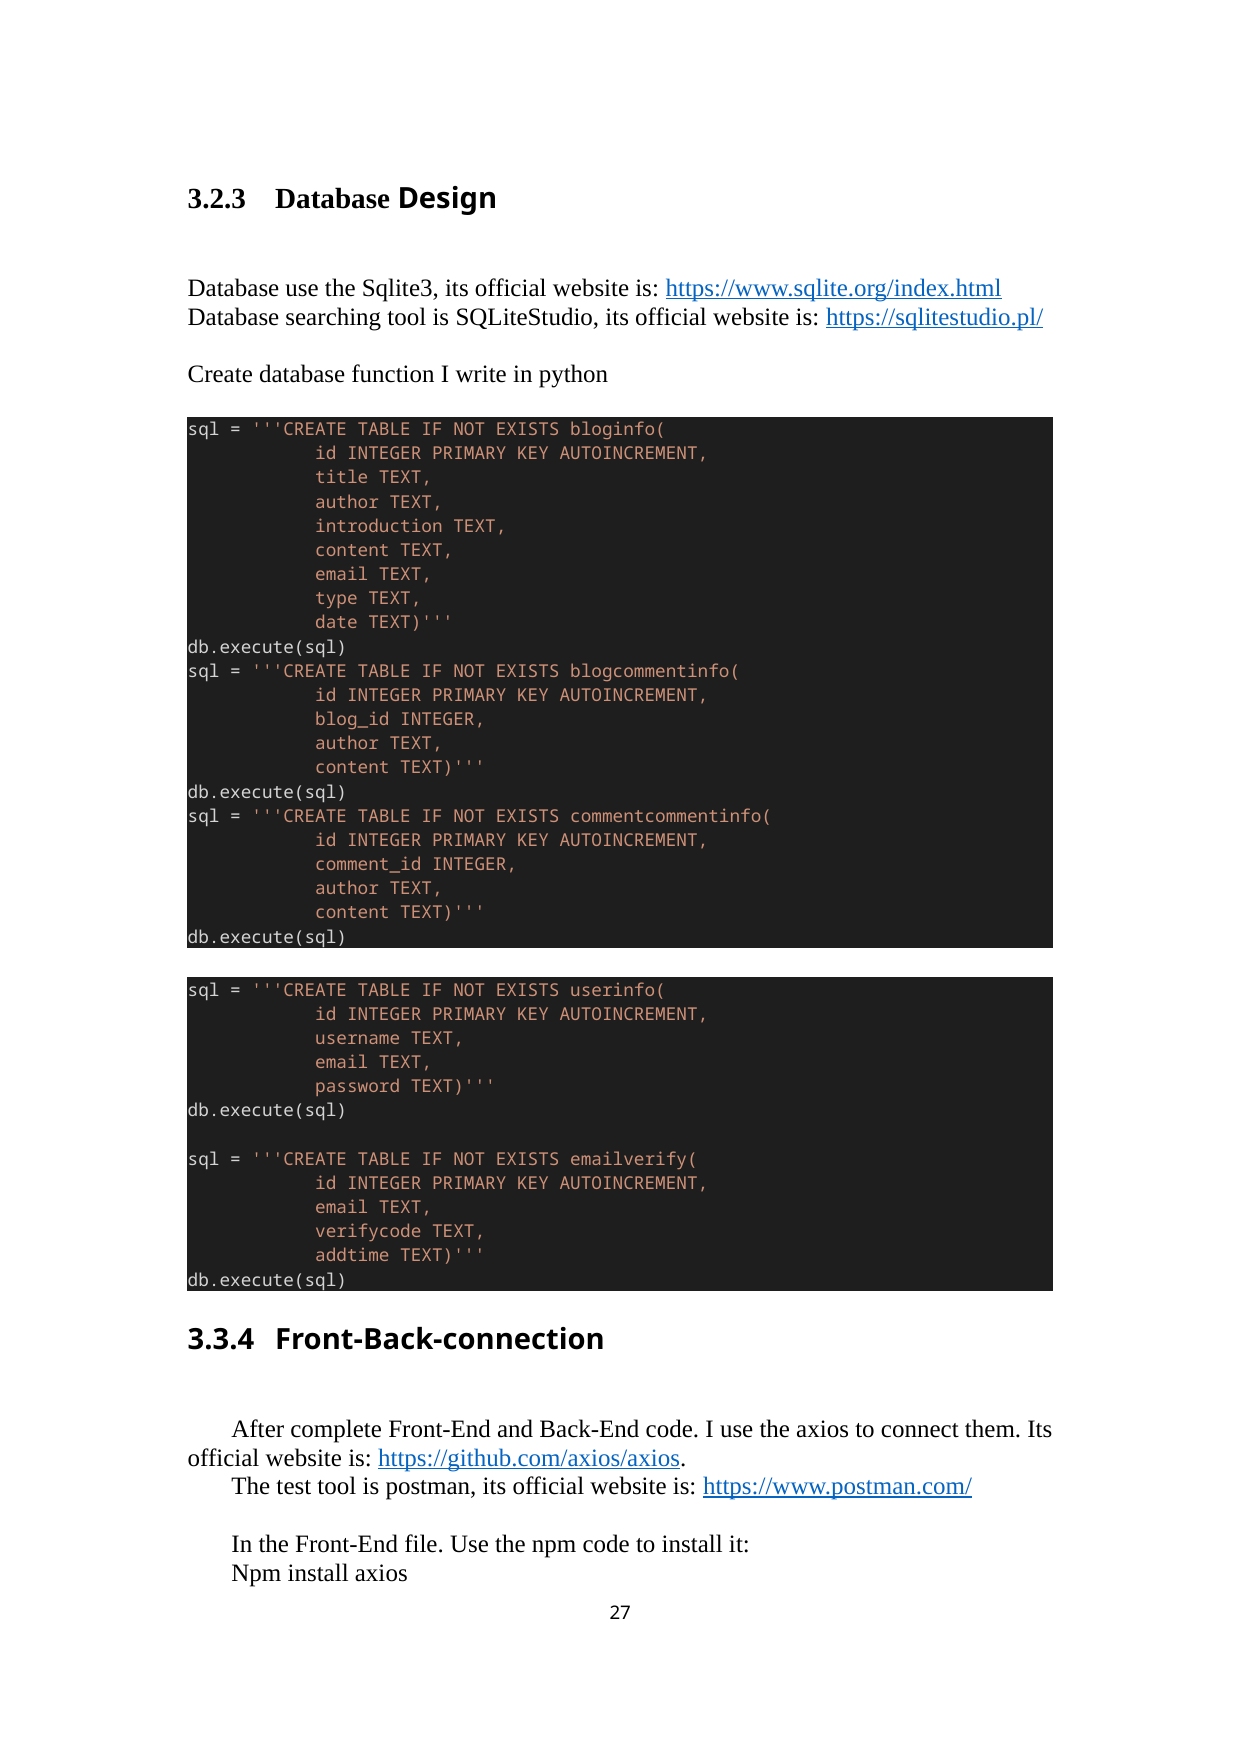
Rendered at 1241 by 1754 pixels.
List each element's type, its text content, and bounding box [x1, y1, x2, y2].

text Database use the Sqlite3, its official website is: https://www.sqlite.org/index.html [187, 273, 1053, 302]
text email TEXT, [187, 1049, 1053, 1074]
text The test tool is postman, its official website is: https://www.postman.com/ [187, 1471, 1053, 1500]
text id INTEGER PRIMARY KEY AUTOINCREMENT, [187, 1170, 1053, 1194]
text db.execute(sql) [187, 1267, 1053, 1291]
text email TEXT, [187, 1194, 1053, 1219]
text introduction TEXT, [187, 513, 1053, 537]
text sql = '''CREATE TABLE IF NOT EXISTS bloginfo( [187, 417, 1053, 441]
text author TEXT, [187, 876, 1053, 900]
text Database searching tool is SQLiteStudio, its official website is: https://sqlitestudio.pl/ [187, 302, 1053, 330]
text sql = '''CREATE TABLE IF NOT EXISTS blogcommentinfo( [187, 658, 1053, 682]
text After complete Front-End and Back-End code. I use the axios to connect them. Its official website is: https://github.com/axios/axios. [187, 1414, 1053, 1471]
text db.execute(sql) [187, 924, 1053, 948]
text title TEXT, [187, 465, 1053, 489]
text sql = '''CREATE TABLE IF NOT EXISTS commentcommentinfo( [187, 803, 1053, 827]
text sql = '''CREATE TABLE IF NOT EXISTS emailverify( [187, 1146, 1053, 1170]
text date TEXT)''' [187, 610, 1053, 634]
text blog_id INTEGER, [187, 707, 1053, 731]
text content TEXT)''' [187, 755, 1053, 779]
text db.execute(sql) [187, 1098, 1053, 1122]
text id INTEGER PRIMARY KEY AUTOINCREMENT, [187, 1001, 1053, 1025]
text author TEXT, [187, 731, 1053, 755]
text password TEXT)''' [187, 1074, 1053, 1098]
text db.execute(sql) [187, 634, 1053, 658]
text sql = '''CREATE TABLE IF NOT EXISTS userinfo( [187, 977, 1053, 1001]
text content TEXT)''' [187, 900, 1053, 924]
text Npm install axios [187, 1558, 1053, 1586]
text In the Front-End file. Use the npm code to install it: [187, 1529, 1053, 1558]
text db.execute(sql) [187, 779, 1053, 803]
text id INTEGER PRIMARY KEY AUTOINCREMENT, [187, 441, 1053, 465]
text Create database function I write in python [187, 359, 1053, 388]
text verifycode TEXT, [187, 1219, 1053, 1243]
text author TEXT, [187, 489, 1053, 513]
text type TEXT, [187, 586, 1053, 610]
text username TEXT, [187, 1025, 1053, 1049]
subtitle 3.3.4 Front-Back-connection [187, 1318, 1053, 1358]
text id INTEGER PRIMARY KEY AUTOINCREMENT, [187, 682, 1053, 707]
text addtime TEXT)''' [187, 1243, 1053, 1267]
text email TEXT, [187, 562, 1053, 586]
subtitle 3.2.3 Database Design [187, 177, 1053, 217]
text content TEXT, [187, 537, 1053, 562]
text id INTEGER PRIMARY KEY AUTOINCREMENT, [187, 827, 1053, 852]
text comment_id INTEGER, [187, 852, 1053, 876]
